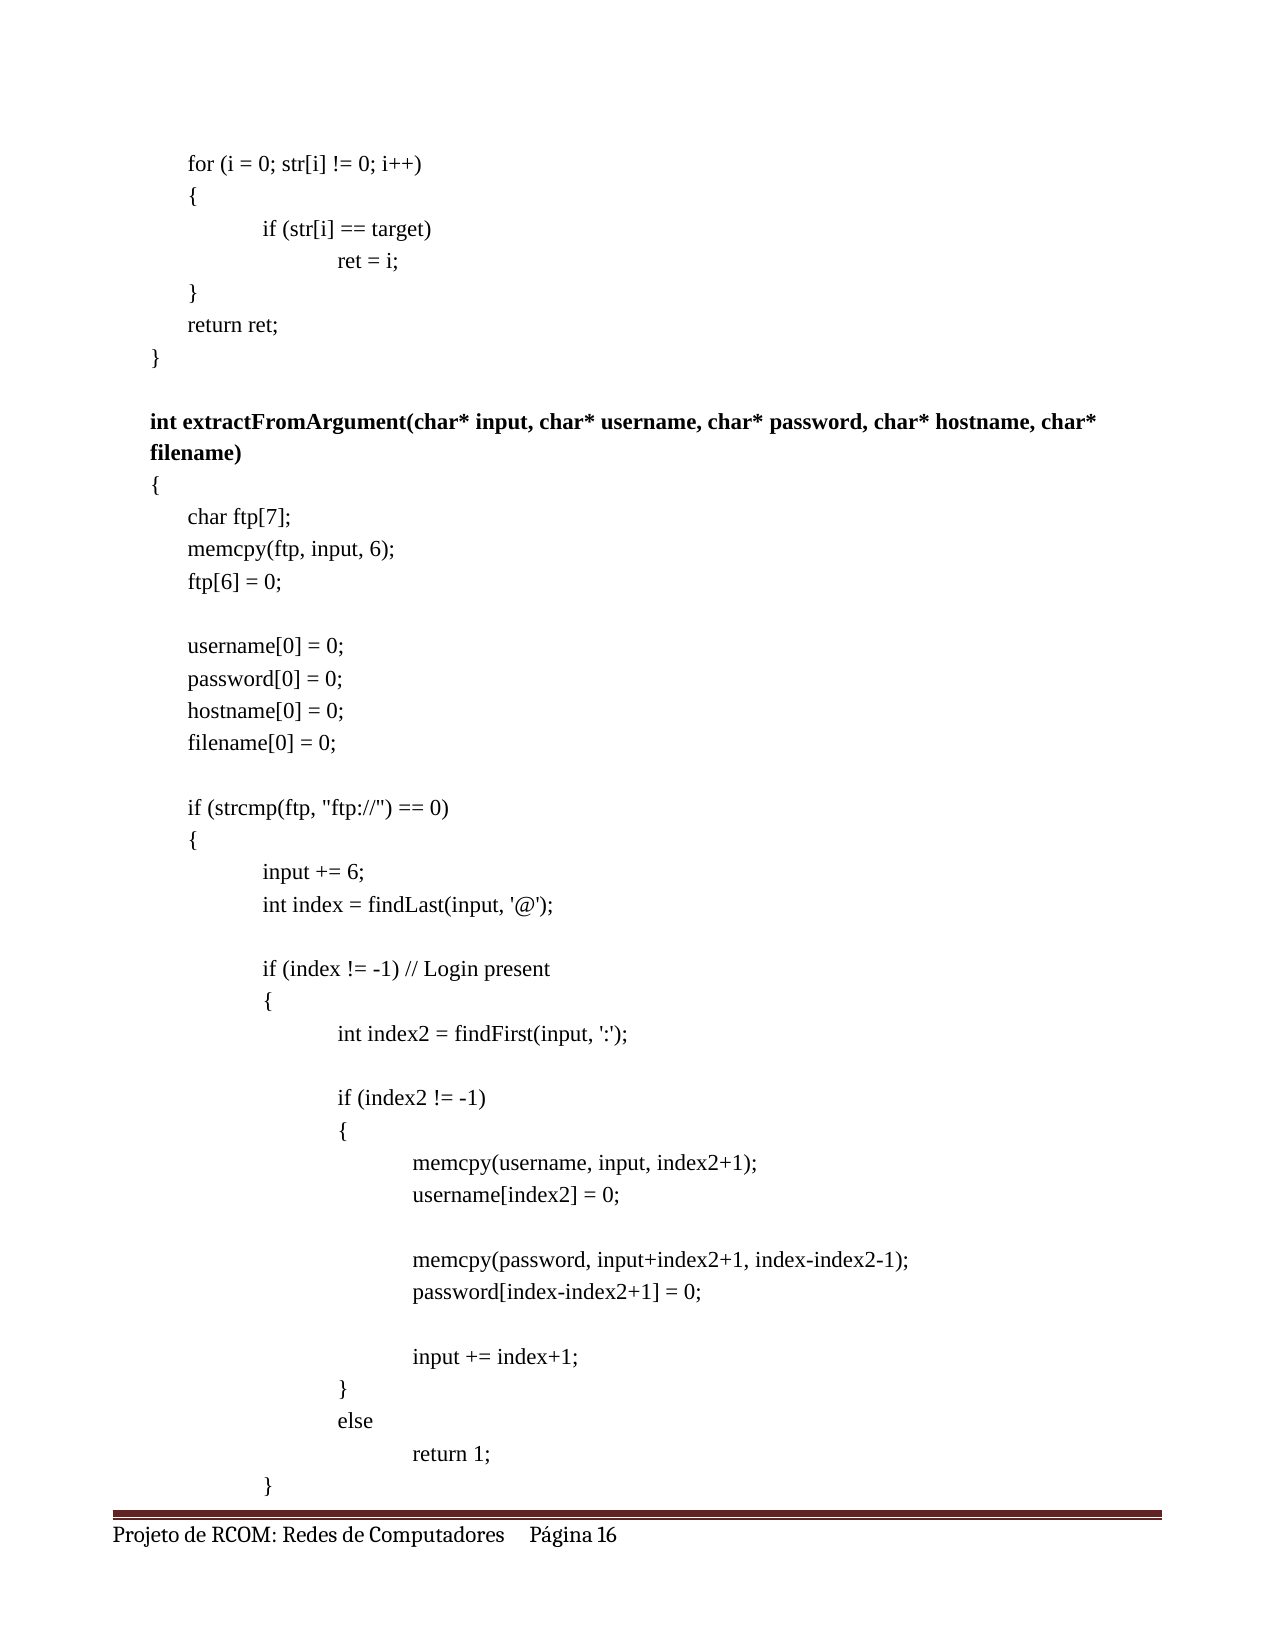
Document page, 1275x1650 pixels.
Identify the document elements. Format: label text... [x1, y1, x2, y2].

text for (i = 0; str[i] != 0; i++) [150, 150, 1162, 176]
text int index = findLast(input, '@'); [150, 891, 1162, 917]
text } [150, 279, 1162, 306]
text if (index2 != -1) [150, 1084, 1162, 1111]
text char ftp[7]; [150, 503, 1162, 529]
text { [150, 182, 1162, 209]
text { [150, 826, 1162, 852]
text return 1; [150, 1439, 1162, 1466]
text { [150, 471, 1162, 497]
text input += index+1; [150, 1343, 1162, 1369]
text password[index-index2+1] = 0; [150, 1278, 1162, 1304]
text ret = i; [150, 247, 1162, 273]
text if (str[i] == target) [150, 214, 1162, 241]
text return ret; [150, 311, 1162, 338]
text username[0] = 0; [150, 632, 1162, 659]
text } [150, 344, 1162, 370]
text username[index2] = 0; [150, 1181, 1162, 1208]
text memcpy(username, input, index2+1); [150, 1149, 1162, 1175]
text { [150, 1117, 1162, 1143]
text } [150, 1472, 1162, 1498]
text else [150, 1407, 1162, 1434]
text hostname[0] = 0; [150, 697, 1162, 723]
text memcpy(ftp, input, 6); [150, 535, 1162, 562]
text password[0] = 0; [150, 664, 1162, 691]
text if (strcmp(ftp, "ftp://") == 0) [150, 794, 1162, 820]
text { [150, 987, 1162, 1014]
text input += 6; [150, 858, 1162, 885]
text ftp[6] = 0; [150, 568, 1162, 594]
text filename[0] = 0; [150, 729, 1162, 756]
text memcpy(password, input+index2+1, index-index2-1); [150, 1246, 1162, 1272]
text int index2 = findFirst(input, ':'); [150, 1020, 1162, 1046]
text if (index != -1) // Login present [150, 955, 1162, 982]
text int extractFromArgument(char* input, char* username, char* password, char* hostname, char* filename) [150, 408, 1162, 465]
text } [150, 1375, 1162, 1401]
